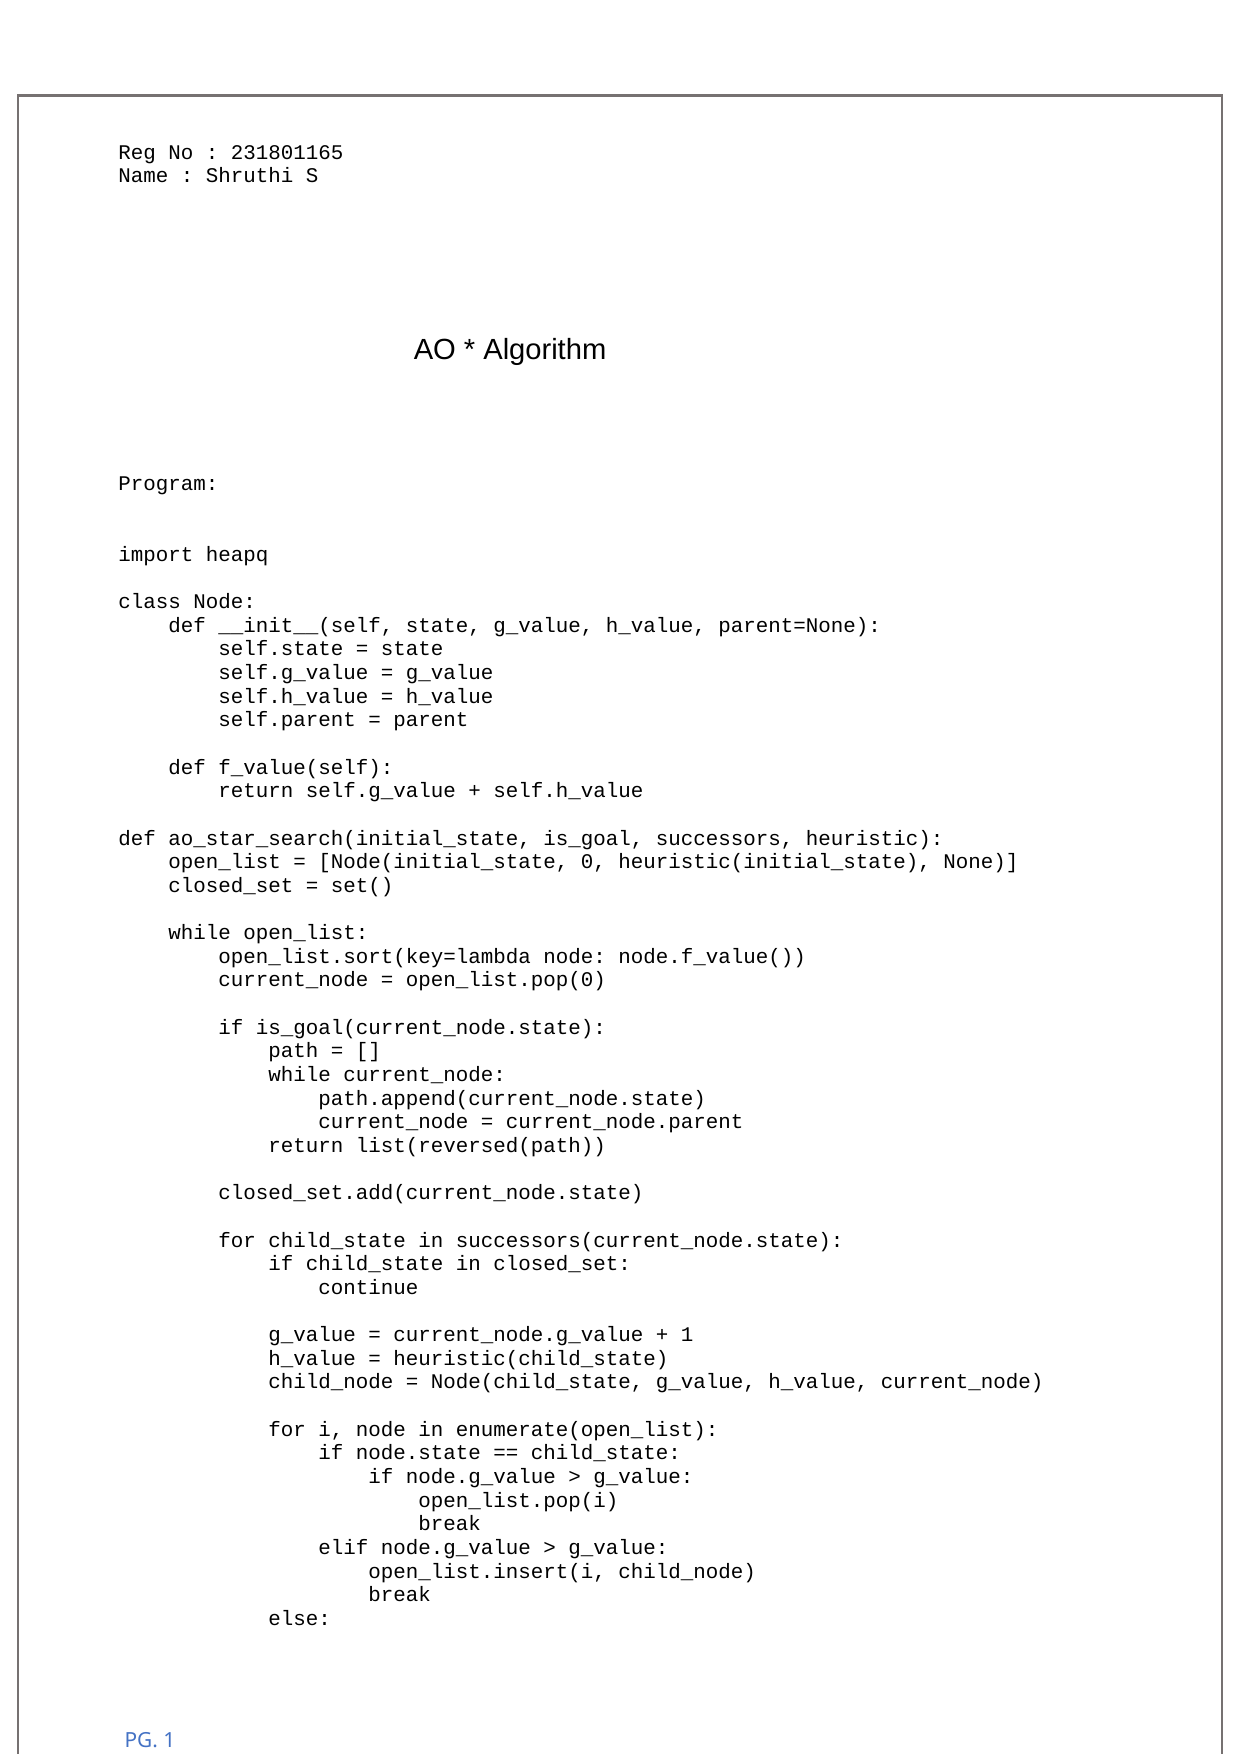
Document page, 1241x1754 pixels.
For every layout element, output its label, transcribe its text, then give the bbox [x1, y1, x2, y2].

text import heapq [118, 544, 1122, 567]
text if node.g_value > g_value: [118, 1466, 1122, 1490]
text while open_list: [118, 922, 1122, 946]
text for child_state in successors(current_node.state): [118, 1229, 1122, 1253]
text Program: [118, 473, 1122, 497]
text open_list.insert(i, child_node) [118, 1561, 1122, 1584]
text continue [118, 1277, 1122, 1301]
text child_node = Node(child_state, g_value, h_value, current_node) [118, 1371, 1122, 1395]
text if node.state == child_state: [118, 1442, 1122, 1466]
text break [118, 1584, 1122, 1608]
text break [118, 1513, 1122, 1537]
text elif node.g_value > g_value: [118, 1537, 1122, 1561]
text if child_state in closed_set: [118, 1253, 1122, 1277]
text path.append(current_node.state) [118, 1088, 1122, 1111]
text Name : Shruthi S [118, 165, 1122, 189]
text return self.g_value + self.h_value [118, 780, 1122, 804]
text def ao_star_search(initial_state, is_goal, successors, heuristic): [118, 828, 1122, 851]
text class Node: [118, 591, 1122, 615]
text open_list = [Node(initial_state, 0, heuristic(initial_state), None)] [118, 851, 1122, 875]
text def f_value(self): [118, 757, 1122, 780]
text self.g_value = g_value [118, 662, 1122, 686]
text self.state = state [118, 638, 1122, 662]
text current_node = current_node.parent [118, 1111, 1122, 1135]
text for i, node in enumerate(open_list): [118, 1419, 1122, 1442]
text current_node = open_list.pop(0) [118, 969, 1122, 993]
text self.parent = parent [118, 709, 1122, 733]
text path = [] [118, 1040, 1122, 1064]
text return list(reversed(path)) [118, 1135, 1122, 1159]
text def __init__(self, state, g_value, h_value, parent=None): [118, 615, 1122, 638]
text open_list.sort(key=lambda node: node.f_value()) [118, 946, 1122, 969]
text g_value = current_node.g_value + 1 [118, 1324, 1122, 1348]
text while current_node: [118, 1064, 1122, 1088]
text open_list.pop(i) [118, 1490, 1122, 1513]
text closed_set = set() [118, 875, 1122, 898]
text Reg No : 231801165 [118, 142, 1122, 165]
text closed_set.add(current_node.state) [118, 1182, 1122, 1206]
text else: [118, 1608, 1122, 1632]
text self.h_value = h_value [118, 686, 1122, 709]
text if is_goal(current_node.state): [118, 1017, 1122, 1040]
text h_value = heuristic(child_state) [118, 1348, 1122, 1371]
subtitle AO * Algorithm [118, 332, 1122, 366]
